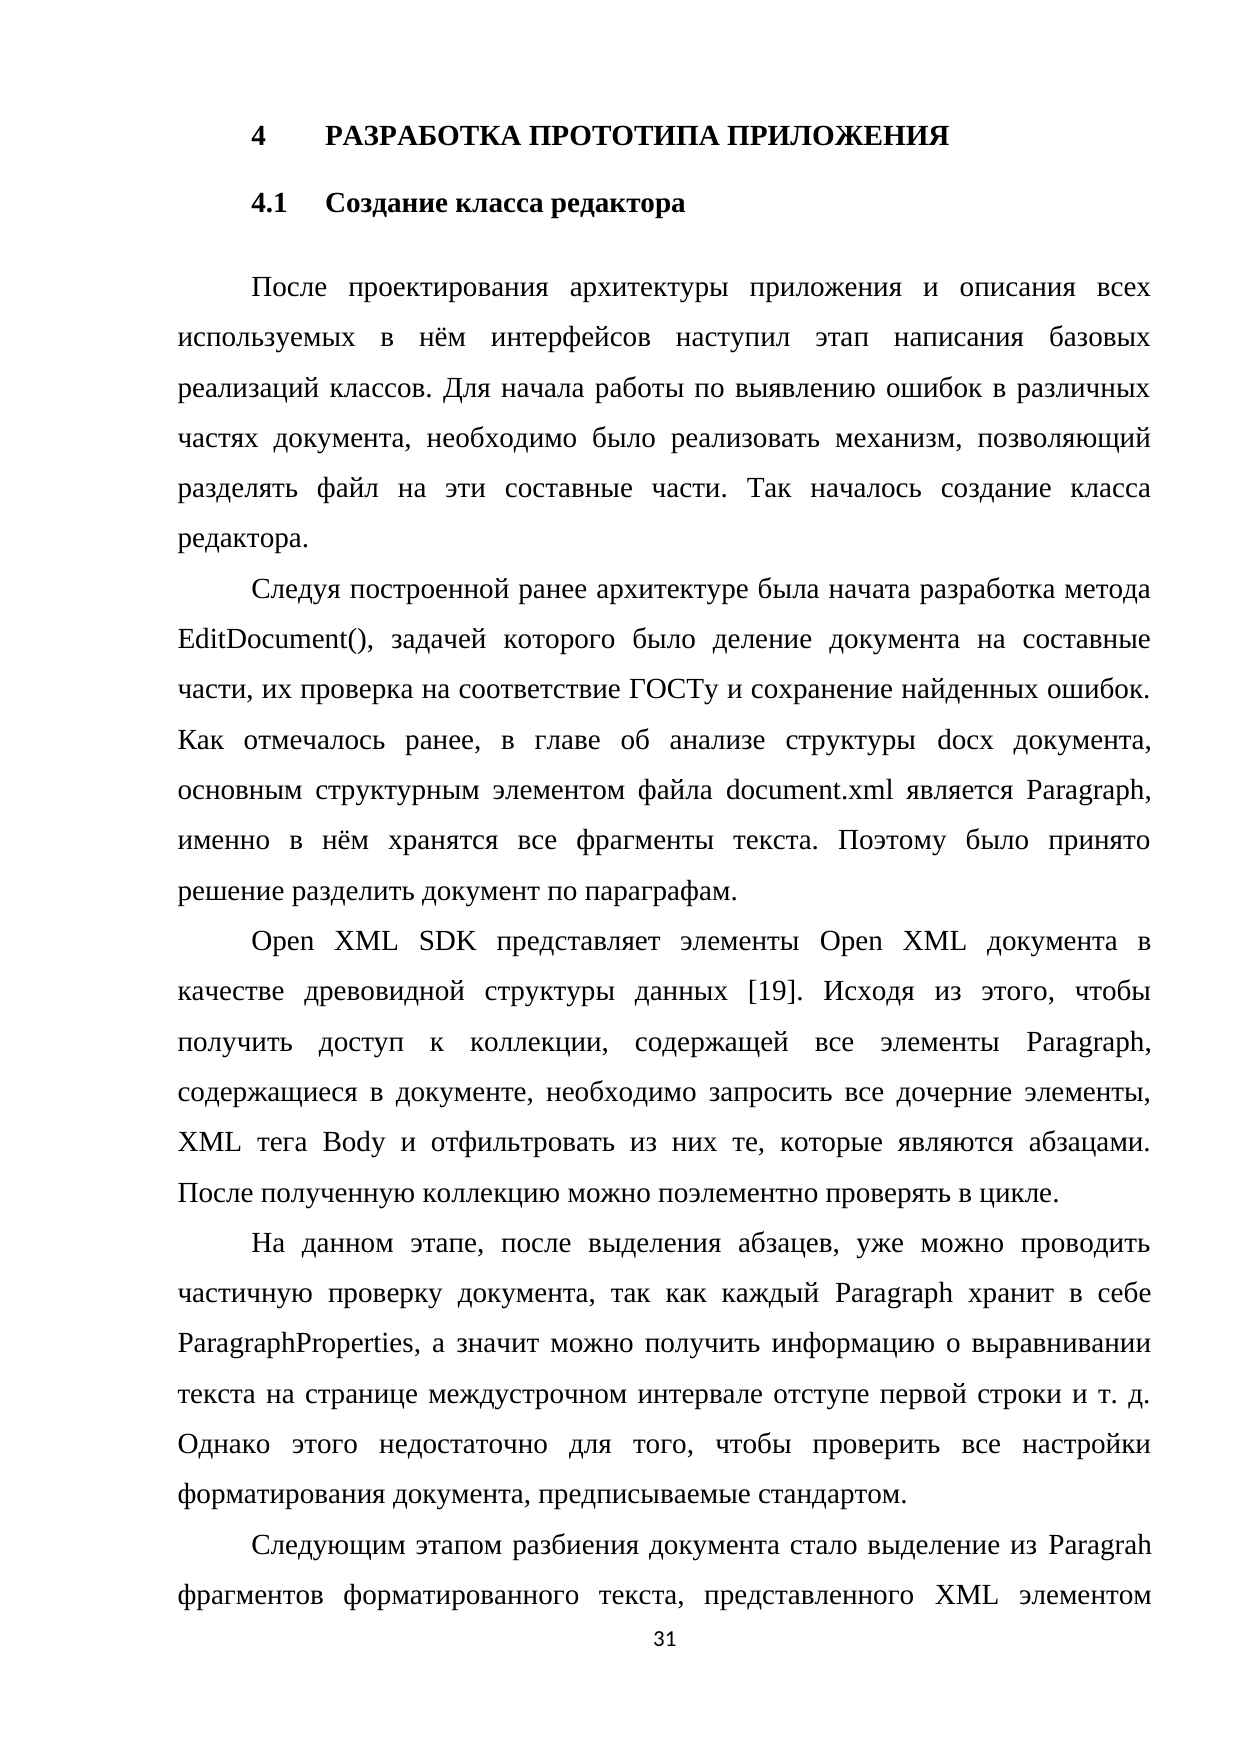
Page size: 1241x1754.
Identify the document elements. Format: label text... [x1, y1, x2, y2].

list РАЗРАБОТКА ПРОТОТИПА ПРИЛОЖЕНИЯ [177, 118, 1152, 152]
text После проектирования архитектуры приложения и описания всех используемых в нём интерфейсов наступил этап написания базовых реализаций классов. Для начала работы по выявлению ошибок в различных частях документа, необходимо было реализовать механизм, позволяющий разделять файл на эти составные части. Так началось создание класса редактора. [177, 269, 1152, 554]
list Создание класса редактора [177, 185, 1152, 219]
text Open XML SDK представляет элементы Open XML документа в качестве древовидной структуры данных [19]. Исходя из этого, чтобы получить доступ к коллекции, содержащей все элементы Paragraph, содержащиеся в документе, необходимо запросить все дочерние элементы, XML тега Body и отфильтровать из них те, которые являются абзацами. После полученную коллекцию можно поэлементно проверять в цикле. [177, 923, 1152, 1208]
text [177, 1527, 1152, 1611]
text На данном этапе, после выделения абзацев, уже можно проводить частичную проверку документа, так как каждый Paragraph хранит в себе ParagraphProperties, а значит можно получить информацию о выравнивании текста на странице междустрочном интервале отступе первой строки и т. д. Однако этого недостаточно для того, чтобы проверить все настройки форматирования документа, предписываемые стандартом. [177, 1225, 1152, 1510]
text Следуя построенной ранее архитектуре была начата разработка метода EditDocument(), задачей которого было деление документа на составные части, их проверка на соответствие ГОСТу и сохранение найденных ошибок. Как отмечалось ранее, в главе об анализе структуры docx документа, основным структурным элементом файла document.xml является Paragraph, именно в нём хранятся все фрагменты текста. Поэтому было принято решение разделить документ по параграфам. [177, 571, 1152, 906]
